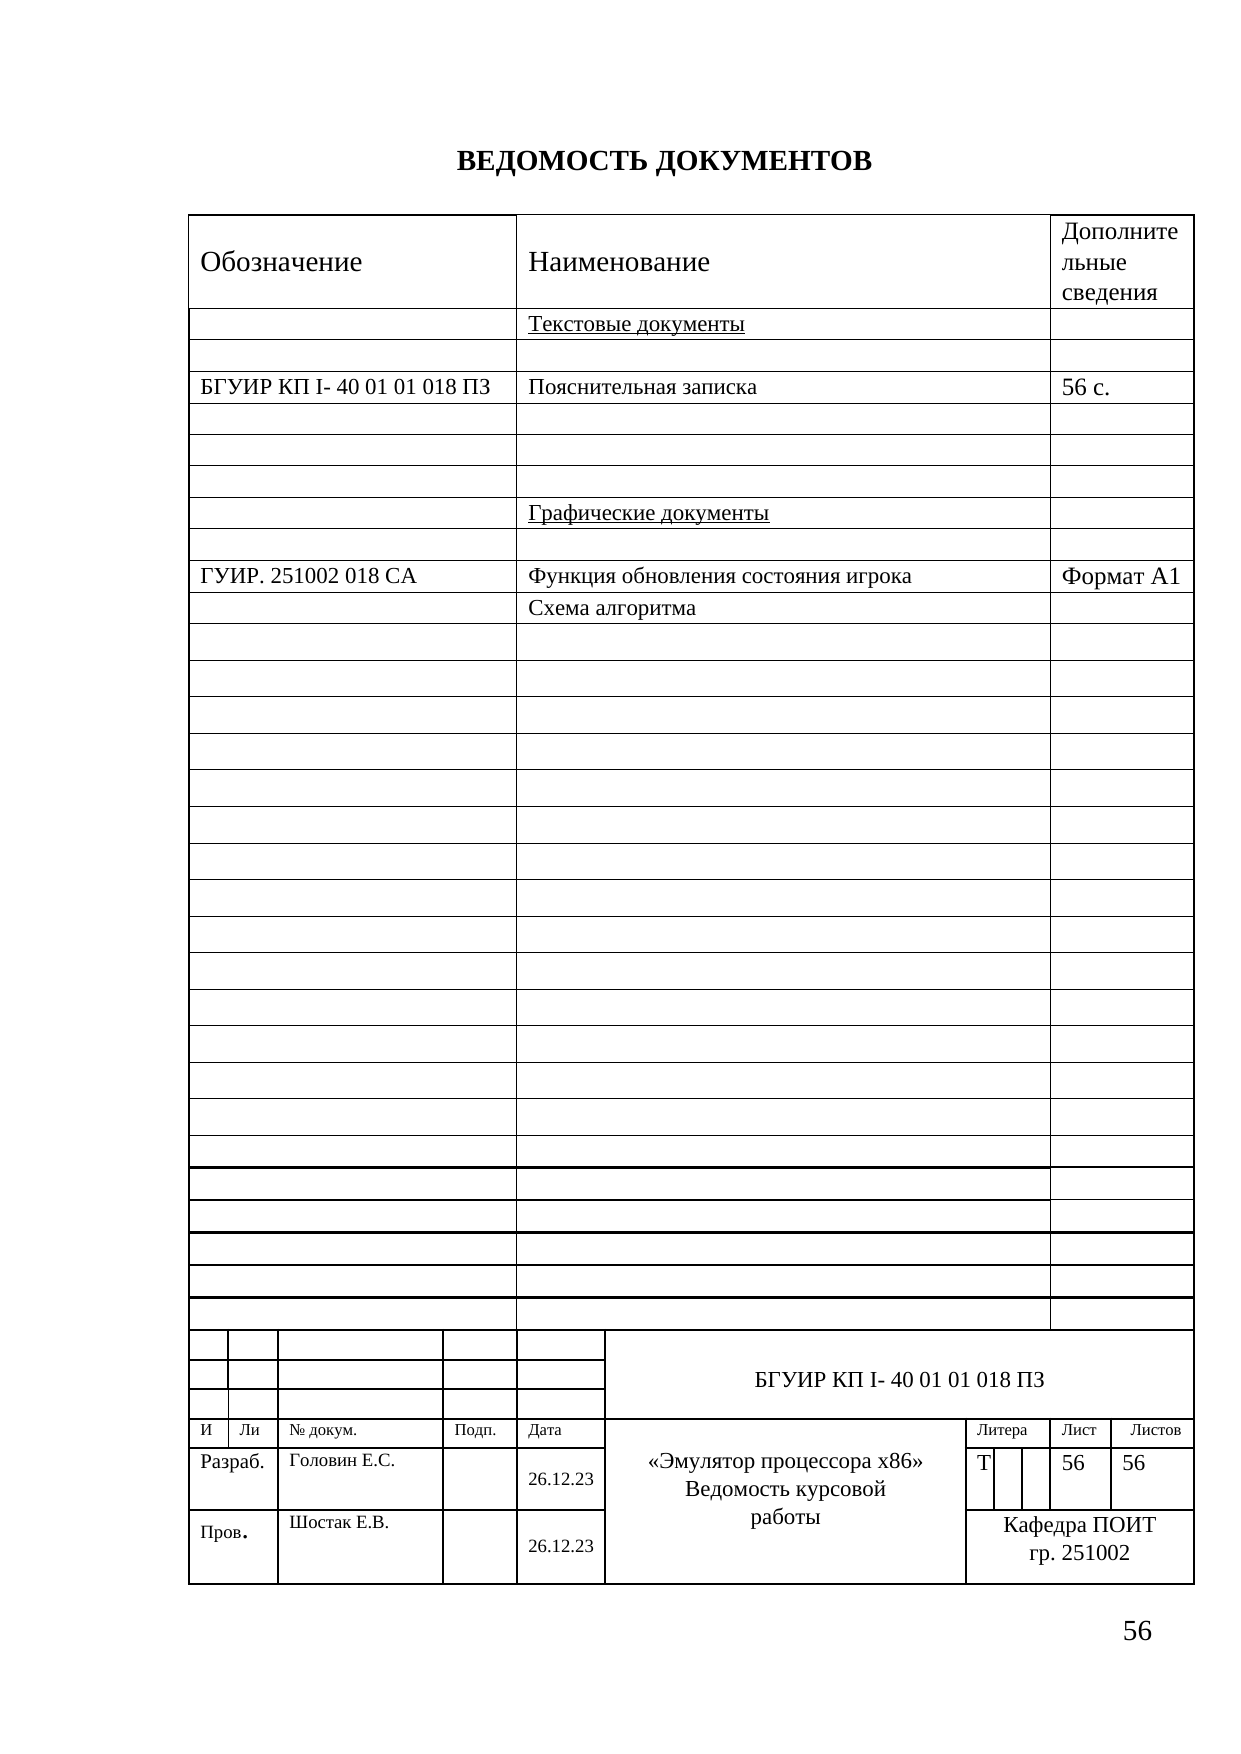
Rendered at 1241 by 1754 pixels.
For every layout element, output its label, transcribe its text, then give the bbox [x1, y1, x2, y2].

table_cell БГУИР КП I- 40 01 01 018 ПЗ [190, 372, 516, 402]
table_cell [190, 466, 516, 497]
table_cell [517, 340, 1050, 371]
table_cell Дата [518, 1420, 604, 1447]
table_cell [1051, 1299, 1193, 1329]
table_cell [1051, 953, 1193, 989]
table_cell [517, 1201, 1050, 1231]
table_cell [190, 624, 516, 659]
table_cell [517, 953, 1050, 989]
table_cell [444, 1449, 516, 1509]
table_cell [517, 466, 1050, 497]
table_cell [190, 697, 516, 733]
table_cell [517, 1169, 1050, 1199]
table_cell Шостак Е.В. [279, 1511, 442, 1582]
table_cell [1051, 990, 1193, 1025]
table_cell БГУИР КП I- 40 01 01 018 ПЗ [606, 1331, 1193, 1418]
table_cell [517, 404, 1050, 434]
table_cell [1051, 340, 1193, 371]
table_header Дополнительные сведения [1051, 216, 1193, 308]
table_cell Пояснительная записка [517, 372, 1050, 402]
table_cell [1051, 435, 1193, 465]
table_cell Разраб. [190, 1449, 277, 1509]
table_cell Схема алгоритма [517, 593, 1050, 623]
table_cell [517, 529, 1050, 560]
table_cell [1051, 1266, 1193, 1296]
table_cell [1051, 734, 1193, 769]
table_cell [190, 309, 516, 339]
table_cell [1051, 807, 1193, 842]
table_cell [444, 1511, 516, 1582]
table_cell Лист [229, 1420, 277, 1447]
table_cell [190, 529, 516, 560]
table_cell [1051, 498, 1193, 528]
table_cell [1051, 1026, 1193, 1062]
table_cell 26.12.23 [518, 1449, 604, 1509]
table_cell [1051, 593, 1193, 623]
table_cell ГУИР. 251002 018 СА [190, 561, 516, 592]
table_cell [1051, 1234, 1193, 1264]
table_cell [517, 624, 1050, 659]
table_cell [1051, 624, 1193, 659]
table_cell Литера [967, 1420, 1049, 1447]
table_cell [517, 807, 1050, 842]
table_cell [190, 807, 516, 842]
table_cell [517, 734, 1050, 769]
table_cell [279, 1331, 442, 1358]
table_cell Листов [1112, 1420, 1193, 1447]
table_cell [279, 1361, 442, 1388]
table_cell [1051, 880, 1193, 916]
table_cell Текстовые документы [517, 309, 1050, 339]
table_cell Т [967, 1449, 993, 1509]
table_cell [1051, 1063, 1193, 1098]
table_cell [1051, 309, 1193, 339]
table_cell [517, 1099, 1050, 1135]
table_cell Лист [1051, 1420, 1110, 1447]
table_cell [1051, 404, 1193, 434]
table_cell [229, 1331, 277, 1358]
table_cell [1051, 1168, 1193, 1199]
table_cell [190, 1063, 516, 1098]
table_cell [517, 844, 1050, 879]
table_cell [190, 770, 516, 806]
table_cell [190, 661, 516, 696]
table_cell [190, 917, 516, 952]
table_cell [517, 1136, 1050, 1166]
table_cell [517, 880, 1050, 916]
table_cell [190, 1331, 227, 1358]
table_cell [190, 990, 516, 1025]
table_cell [1051, 917, 1193, 952]
table_cell «Эмулятор процессора х86» Ведомость курсовой работы [606, 1420, 965, 1582]
table_cell [517, 990, 1050, 1025]
table_cell [517, 1026, 1050, 1062]
table_cell [190, 435, 516, 465]
table_cell Формат А1 [1051, 561, 1193, 592]
table_cell Пров. [190, 1511, 277, 1582]
table_cell [517, 1063, 1050, 1098]
table_cell Изм [190, 1420, 228, 1447]
table_cell [190, 953, 516, 989]
table_cell [190, 1390, 228, 1418]
table_cell [1051, 1099, 1193, 1135]
table_header Обозначение [189, 216, 516, 308]
table_cell [517, 1299, 1050, 1329]
table_cell [1051, 661, 1193, 696]
table_cell [1051, 844, 1193, 879]
table_cell Кафедра ПОИТ гр. 251002 [967, 1511, 1193, 1582]
table_cell [190, 1026, 516, 1062]
table_cell [1051, 770, 1193, 806]
table_cell Функция обновления состояния игрока [517, 561, 1050, 592]
table_cell [517, 770, 1050, 806]
table_cell [518, 1331, 604, 1358]
table_cell [229, 1361, 277, 1388]
table_cell [995, 1449, 1021, 1509]
table_cell [190, 340, 516, 371]
table_cell [444, 1361, 516, 1388]
table_cell [190, 734, 516, 769]
table_cell [1023, 1449, 1049, 1509]
table_cell [190, 1266, 516, 1296]
table_cell [444, 1390, 516, 1418]
table_cell [190, 880, 516, 916]
table_cell [190, 844, 516, 879]
table_cell [229, 1390, 277, 1418]
table_cell [1051, 1200, 1193, 1231]
table_cell [190, 1299, 516, 1329]
table_cell [1051, 697, 1193, 733]
table_cell [190, 593, 516, 623]
table_cell [517, 917, 1050, 952]
table_cell 56 [1051, 1449, 1110, 1509]
table_cell [518, 1361, 604, 1388]
table_cell [190, 1361, 227, 1388]
table_cell 56 с. [1051, 372, 1193, 402]
table_cell [1051, 1136, 1193, 1166]
table_cell [444, 1331, 516, 1358]
text ВЕДОМОСТЬ ДОКУМЕНТОВ [177, 143, 1152, 177]
table_cell [518, 1390, 604, 1418]
table_cell [190, 1234, 516, 1264]
table_cell [190, 404, 516, 434]
table_cell [279, 1390, 442, 1418]
table_cell [190, 1136, 516, 1166]
table_cell [190, 498, 516, 528]
table_cell Подп. [444, 1420, 516, 1447]
table_cell [517, 435, 1050, 465]
table_cell [517, 1234, 1050, 1264]
table_cell 56 [1112, 1449, 1193, 1509]
table_cell Графические документы [517, 498, 1050, 528]
table_cell Головин Е.С. [279, 1449, 442, 1509]
table_cell [517, 1266, 1050, 1296]
table_cell [517, 661, 1050, 696]
table_cell № докум. [279, 1420, 442, 1447]
table_cell [517, 697, 1050, 733]
table_cell [190, 1099, 516, 1135]
table_header Наименование [517, 215, 1050, 308]
table_cell [190, 1201, 516, 1231]
table_cell [190, 1169, 516, 1199]
table_cell [1051, 466, 1193, 497]
table_cell 26.12.23 [518, 1511, 604, 1582]
table_cell [1051, 529, 1193, 560]
